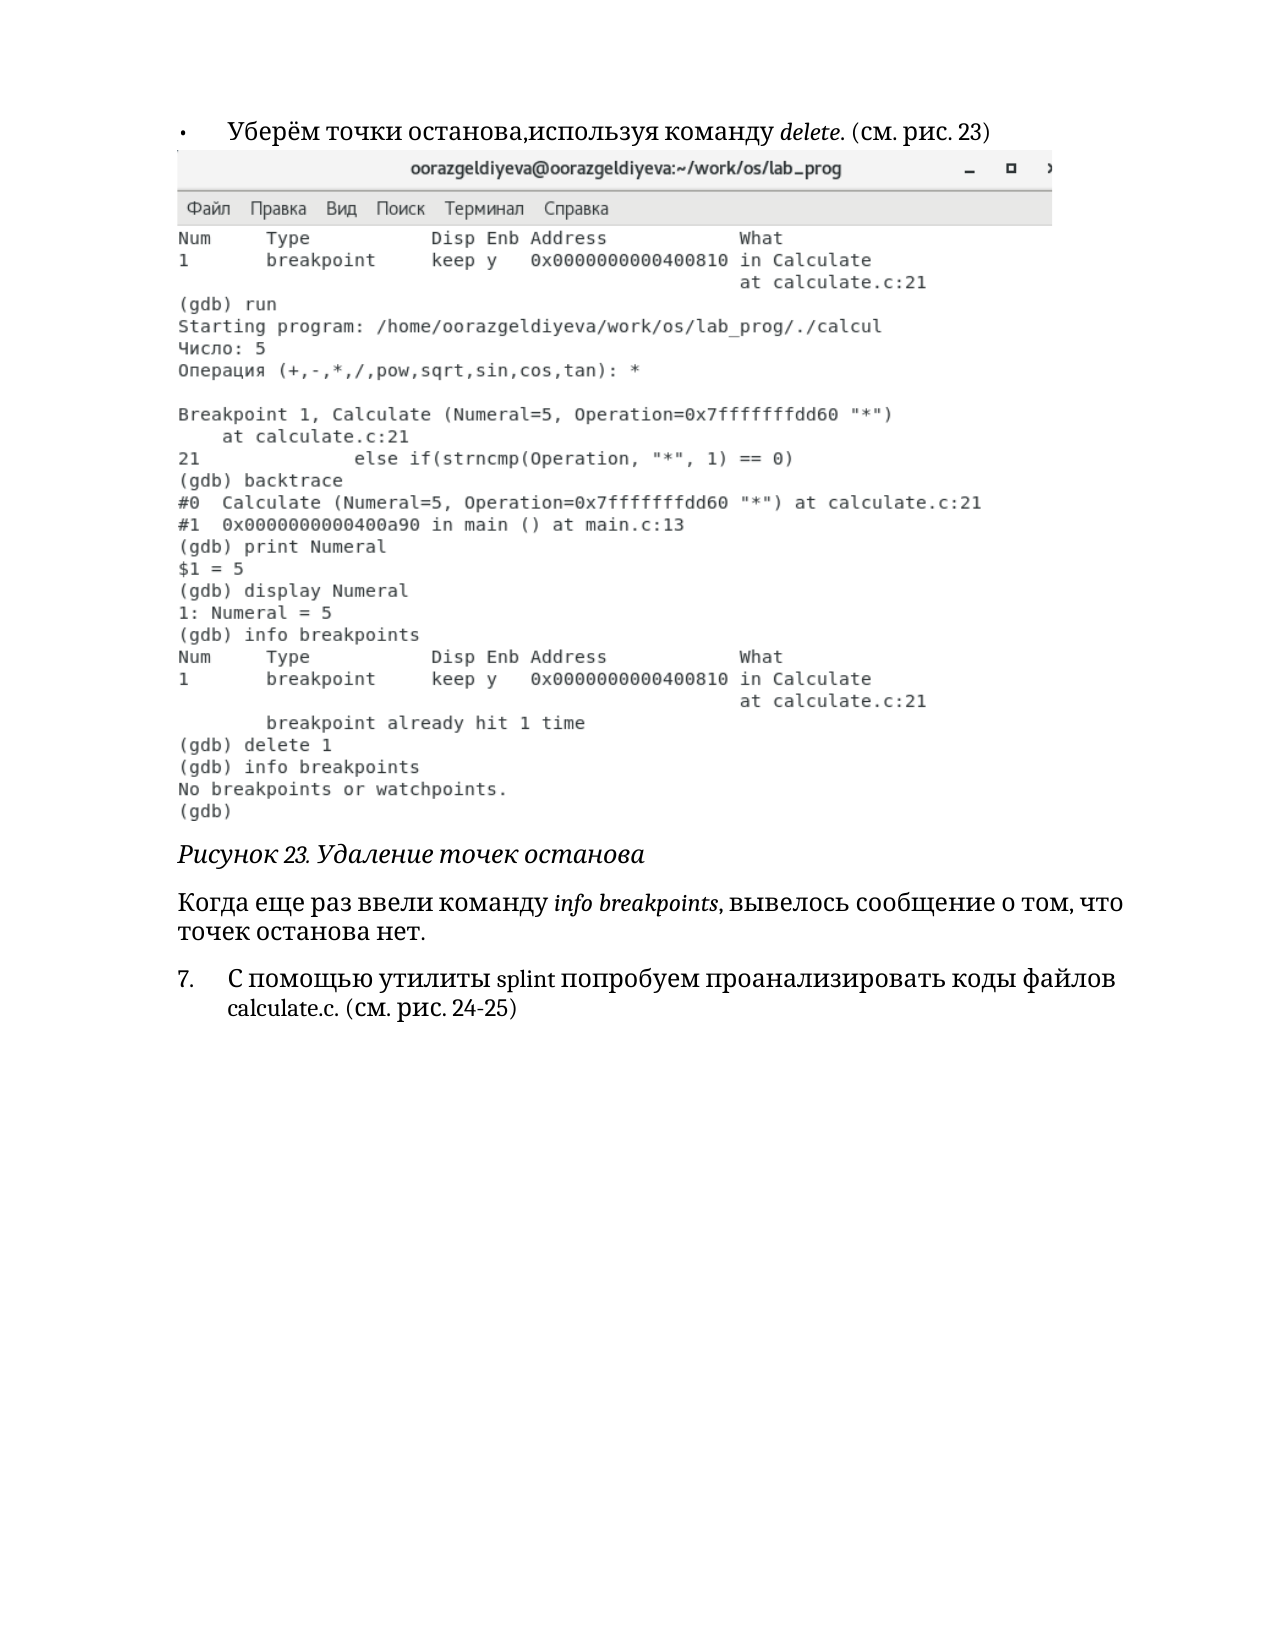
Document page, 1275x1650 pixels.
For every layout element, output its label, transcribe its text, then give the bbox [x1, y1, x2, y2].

text Когда еще раз ввели команду info breakpoints, вывелось сообщение о том, что точек останова нет. [177, 889, 1186, 946]
list Уберём точки останова,используя команду delete. (см. рис. 23) [177, 118, 1186, 147]
text Рисунок 23. Удаление точек останова [177, 841, 1186, 870]
list С помощью утилиты splint попробуем проанализировать коды файлов calculate.c. (см. рис. 24-25) [177, 965, 1186, 1022]
picture [177, 150, 1053, 821]
